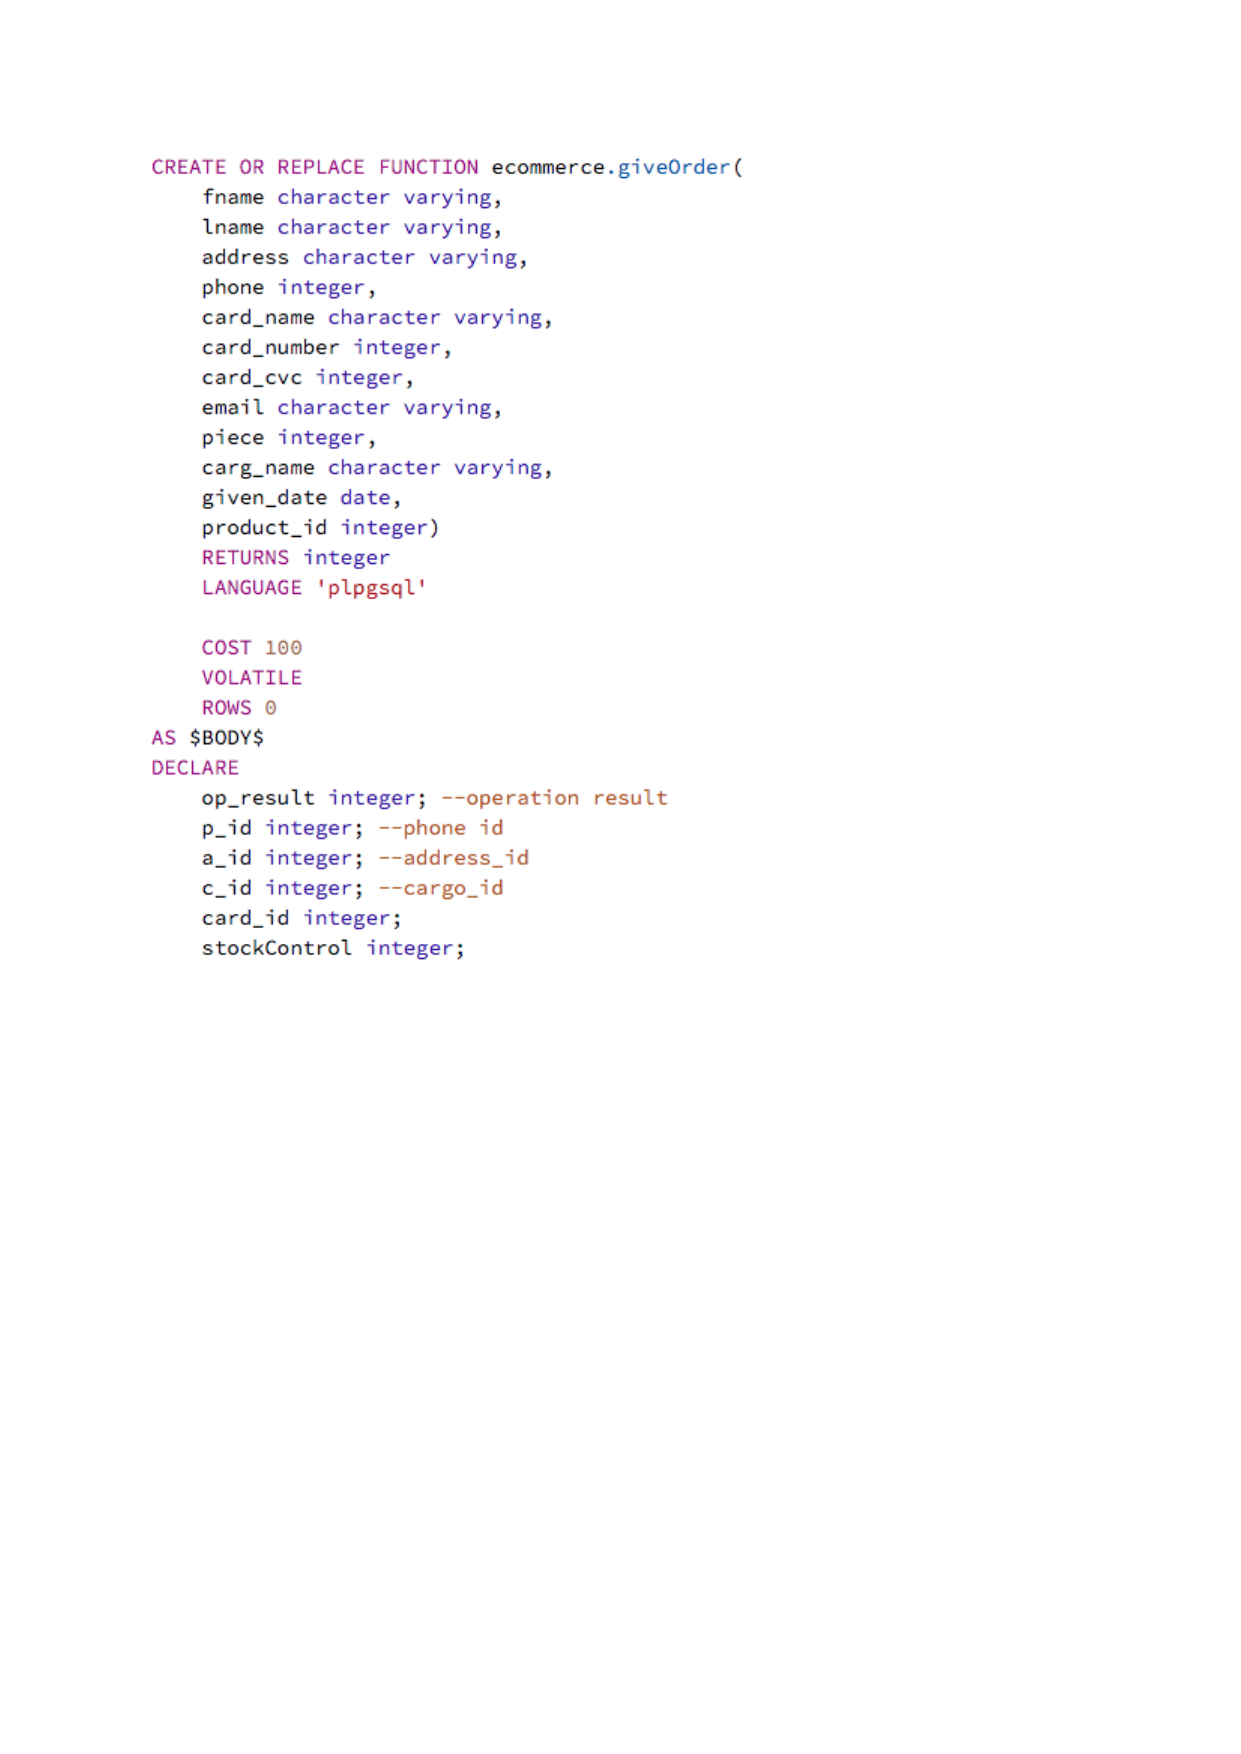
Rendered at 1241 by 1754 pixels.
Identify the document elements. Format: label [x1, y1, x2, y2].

picture [147, 147, 853, 964]
